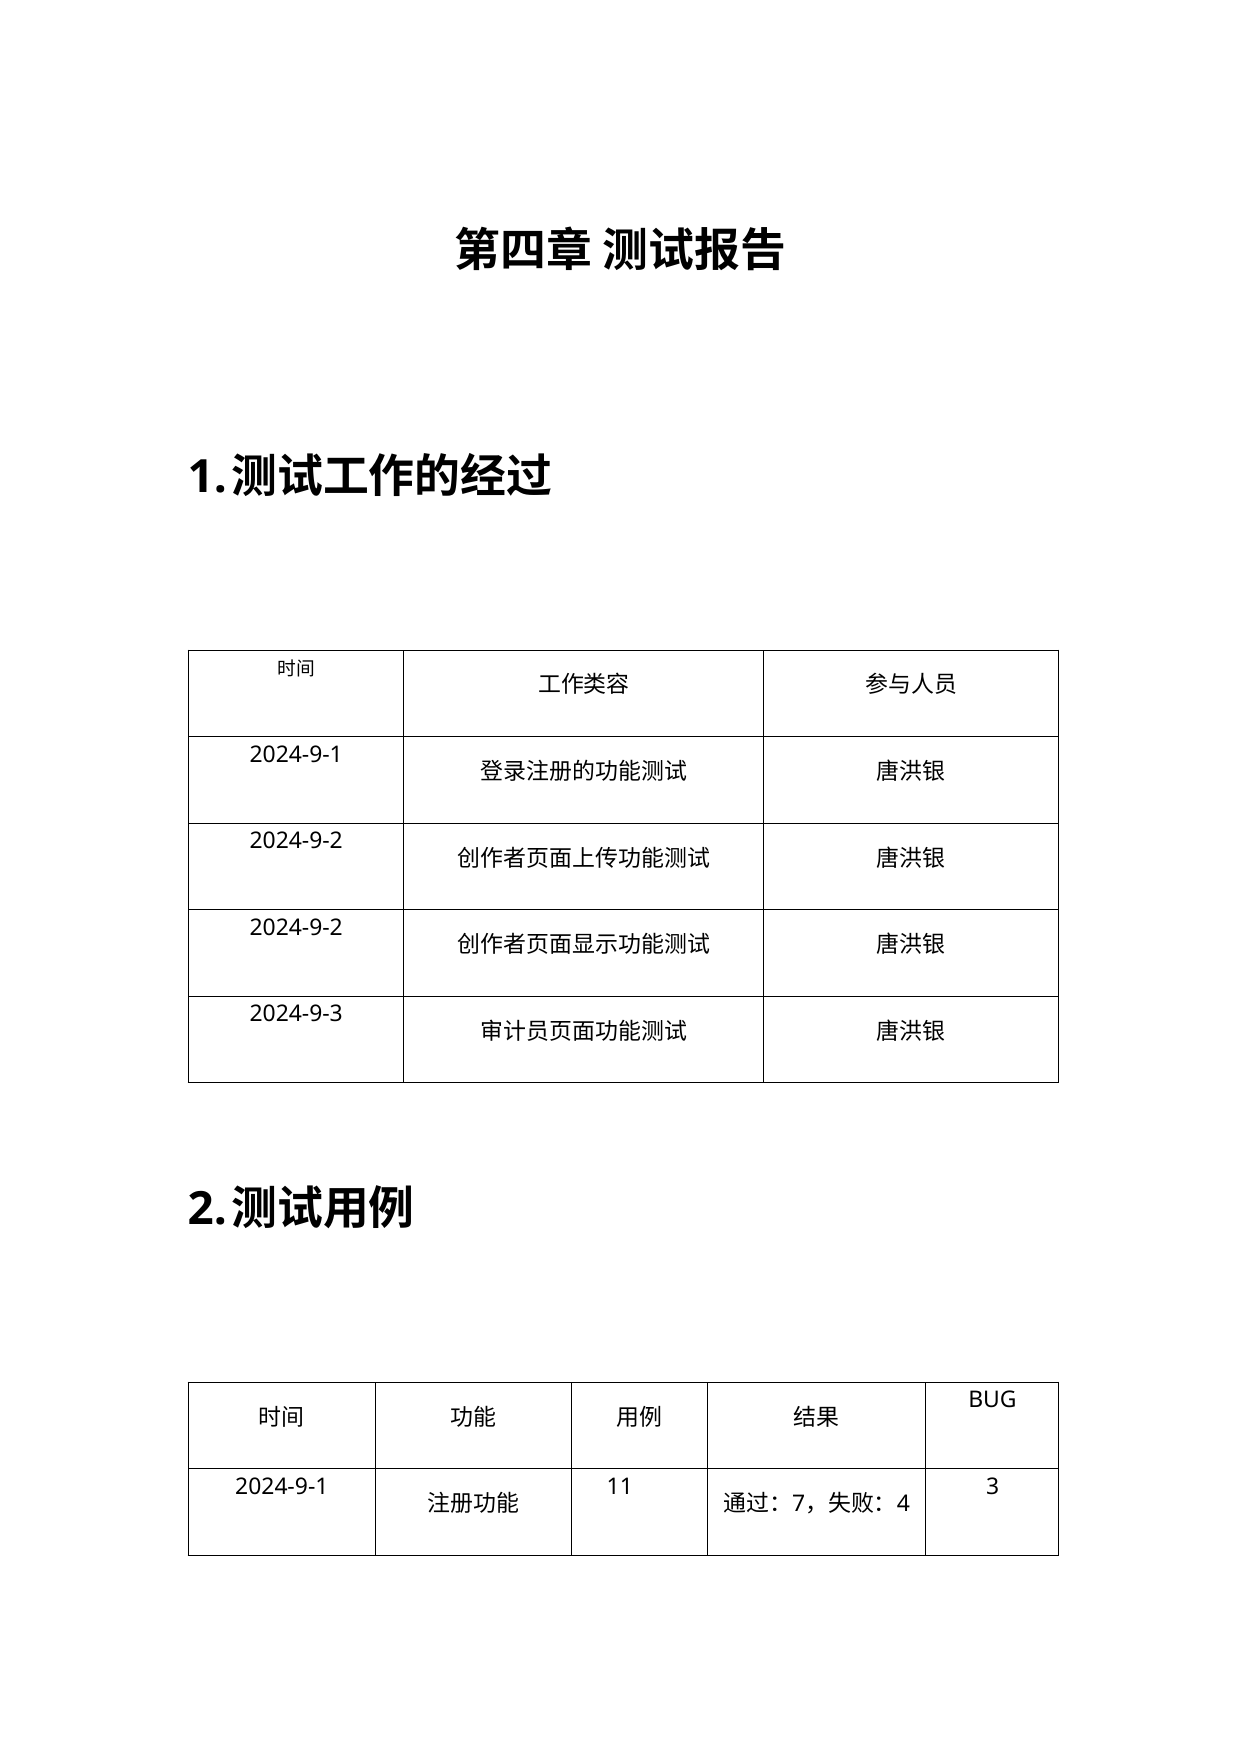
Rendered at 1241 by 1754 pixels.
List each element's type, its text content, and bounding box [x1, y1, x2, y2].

table_cell 唐洪银 [764, 910, 1058, 996]
table_cell 2024-9-3 [189, 997, 403, 1082]
table_cell 审计员页面功能测试 [404, 997, 763, 1082]
table_cell 11 [572, 1469, 707, 1555]
table_header 参与人员 [764, 651, 1058, 736]
table_header BUG [926, 1383, 1058, 1468]
table_cell 3 [926, 1469, 1058, 1555]
table_cell 注册功能 [376, 1469, 571, 1555]
table_header 时间 [189, 1383, 375, 1468]
table_header 功能 [376, 1383, 571, 1468]
table_cell 唐洪银 [764, 997, 1058, 1082]
table_cell 通过：7，失败：4 [708, 1469, 925, 1555]
table_cell 登录注册的功能测试 [404, 737, 763, 823]
table_cell 创作者页面显示功能测试 [404, 910, 763, 996]
subtitle 测试用例 [187, 1156, 1053, 1253]
subtitle 第四章 测试报告 [187, 197, 1053, 295]
table_cell 唐洪银 [764, 824, 1058, 909]
table_cell 2024-9-2 [189, 824, 403, 909]
table_header 时间 [189, 651, 403, 736]
table_cell 创作者页面上传功能测试 [404, 824, 763, 909]
subtitle 测试工作的经过 [187, 424, 1053, 521]
table_cell 2024-9-2 [189, 910, 403, 996]
table_header 工作类容 [404, 651, 763, 736]
table_cell 唐洪银 [764, 737, 1058, 823]
table_cell 2024-9-1 [189, 737, 403, 823]
table_header 结果 [708, 1383, 925, 1468]
table_header 用例 [572, 1383, 707, 1468]
table_cell 2024-9-1 [189, 1469, 375, 1555]
